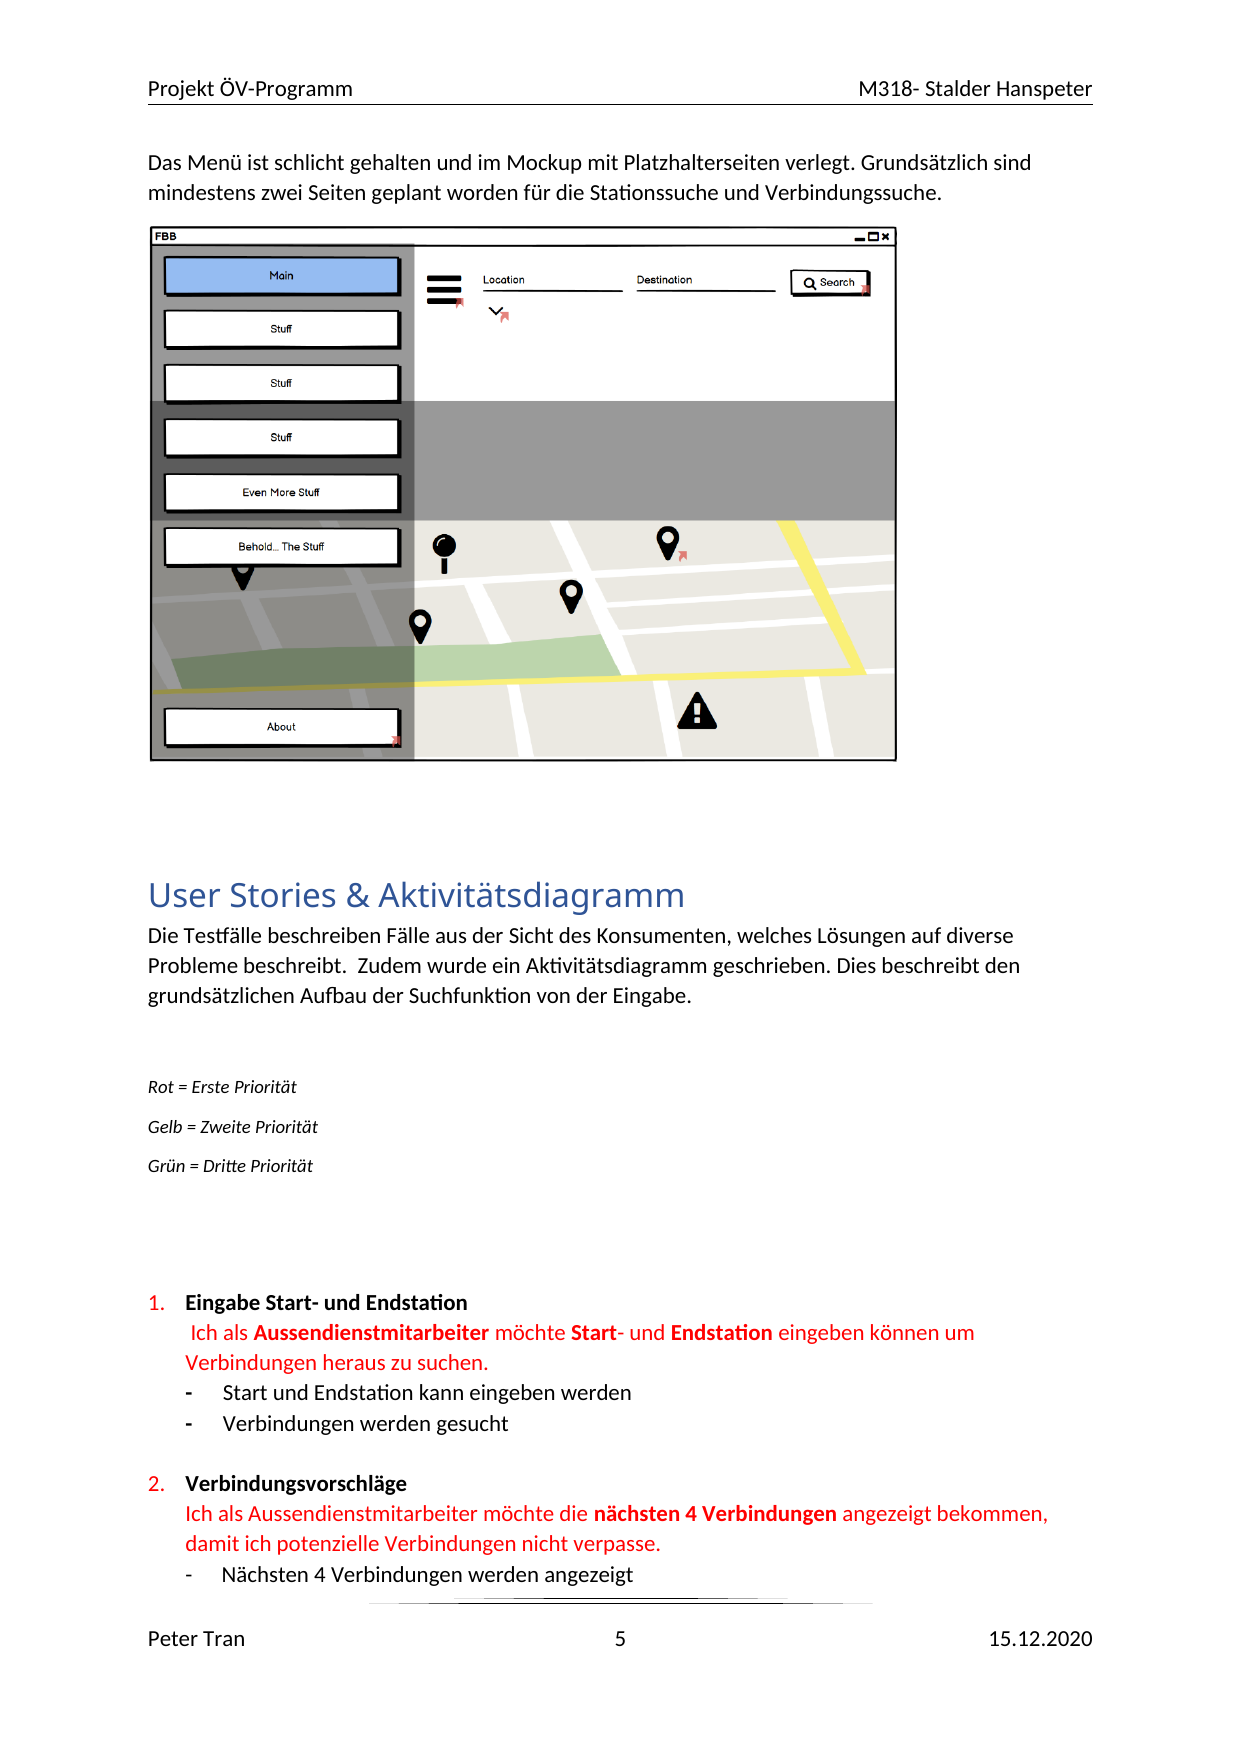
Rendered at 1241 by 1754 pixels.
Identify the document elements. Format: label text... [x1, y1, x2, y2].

list Start und Endstation kann eingeben werden [185, 1378, 1093, 1407]
text Die Testfälle beschreiben Fälle aus der Sicht des Konsumenten, welches Lösungen auf diverse Probleme beschreibt. Zudem wurde ein Aktivitätsdiagramm geschrieben. Dies beschreibt den grundsätzlichen Aufbau der Suchfunktion von der Eingabe. [148, 921, 1093, 1010]
list Verbindungen werden gesucht [185, 1409, 1093, 1437]
text Grün = Dritte Priorität [148, 1154, 1093, 1177]
text Rot = Erste Priorität [148, 1075, 1093, 1098]
list Eingabe Start- und Endstation Ich als Aussendienstmitarbeiter möchte Start- und Endstation eingeben können um Verbindungen heraus zu suchen. [148, 1288, 1093, 1376]
picture [147, 224, 903, 772]
list Verbindungsvorschläge Ich als Aussendienstmitarbeiter möchte die nächsten 4 Verbindungen angezeigt bekommen, damit ich potenzielle Verbindungen nicht verpasse. - Nächsten 4 Verbindungen werden angezeigt [148, 1469, 1093, 1588]
text Das Menü ist schlicht gehalten und im Mockup mit Platzhalterseiten verlegt. Grundsätzlich sind mindestens zwei Seiten geplant worden für die Stationssuche und Verbindungssuche. [148, 148, 1093, 206]
text Gelb = Zweite Priorität [148, 1115, 1093, 1138]
subtitle User Stories & Aktivitätsdiagramm [148, 872, 1093, 918]
